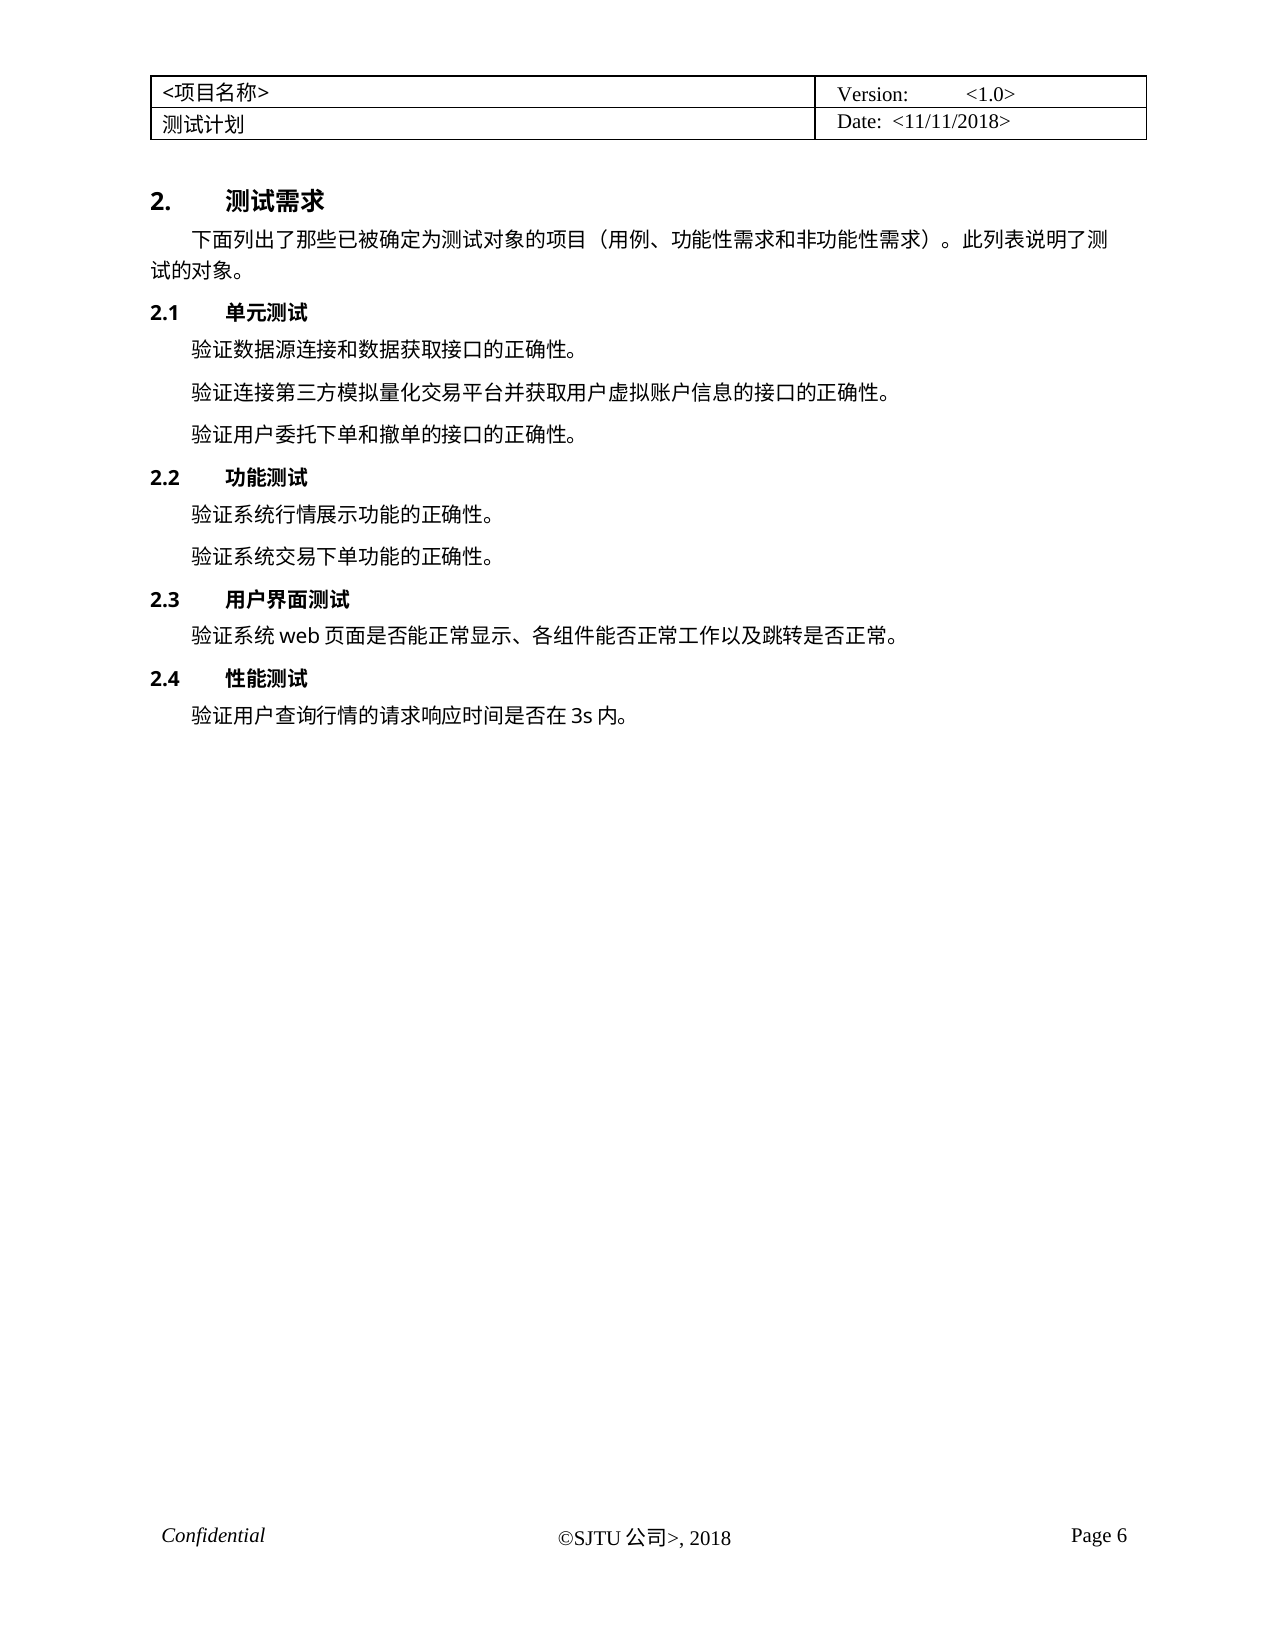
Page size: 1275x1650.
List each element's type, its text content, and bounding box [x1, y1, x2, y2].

subtitle 性能测试 [150, 663, 1125, 693]
text 验证用户查询行情的请求响应时间是否在3s内。 [150, 699, 1125, 729]
text 验证数据源连接和数据获取接口的正确性。 [150, 333, 1125, 363]
text 下面列出了那些已被确定为测试对象的项目（用例、功能性需求和非功能性需求）。此列表说明了测试的对象。 [150, 224, 1125, 284]
subtitle 单元测试 [150, 297, 1125, 327]
text 验证系统web页面是否能正常显示、各组件能否正常工作以及跳转是否正常。 [150, 620, 1125, 650]
subtitle 测试需求 [150, 181, 1125, 217]
text 验证用户委托下单和撤单的接口的正确性。 [150, 418, 1125, 449]
text 验证连接第三方模拟量化交易平台并获取用户虚拟账户信息的接口的正确性。 [150, 376, 1125, 406]
text 验证系统交易下单功能的正确性。 [150, 541, 1125, 571]
subtitle 用户界面测试 [150, 583, 1125, 613]
text 验证系统行情展示功能的正确性。 [150, 498, 1125, 528]
subtitle 功能测试 [150, 461, 1125, 492]
